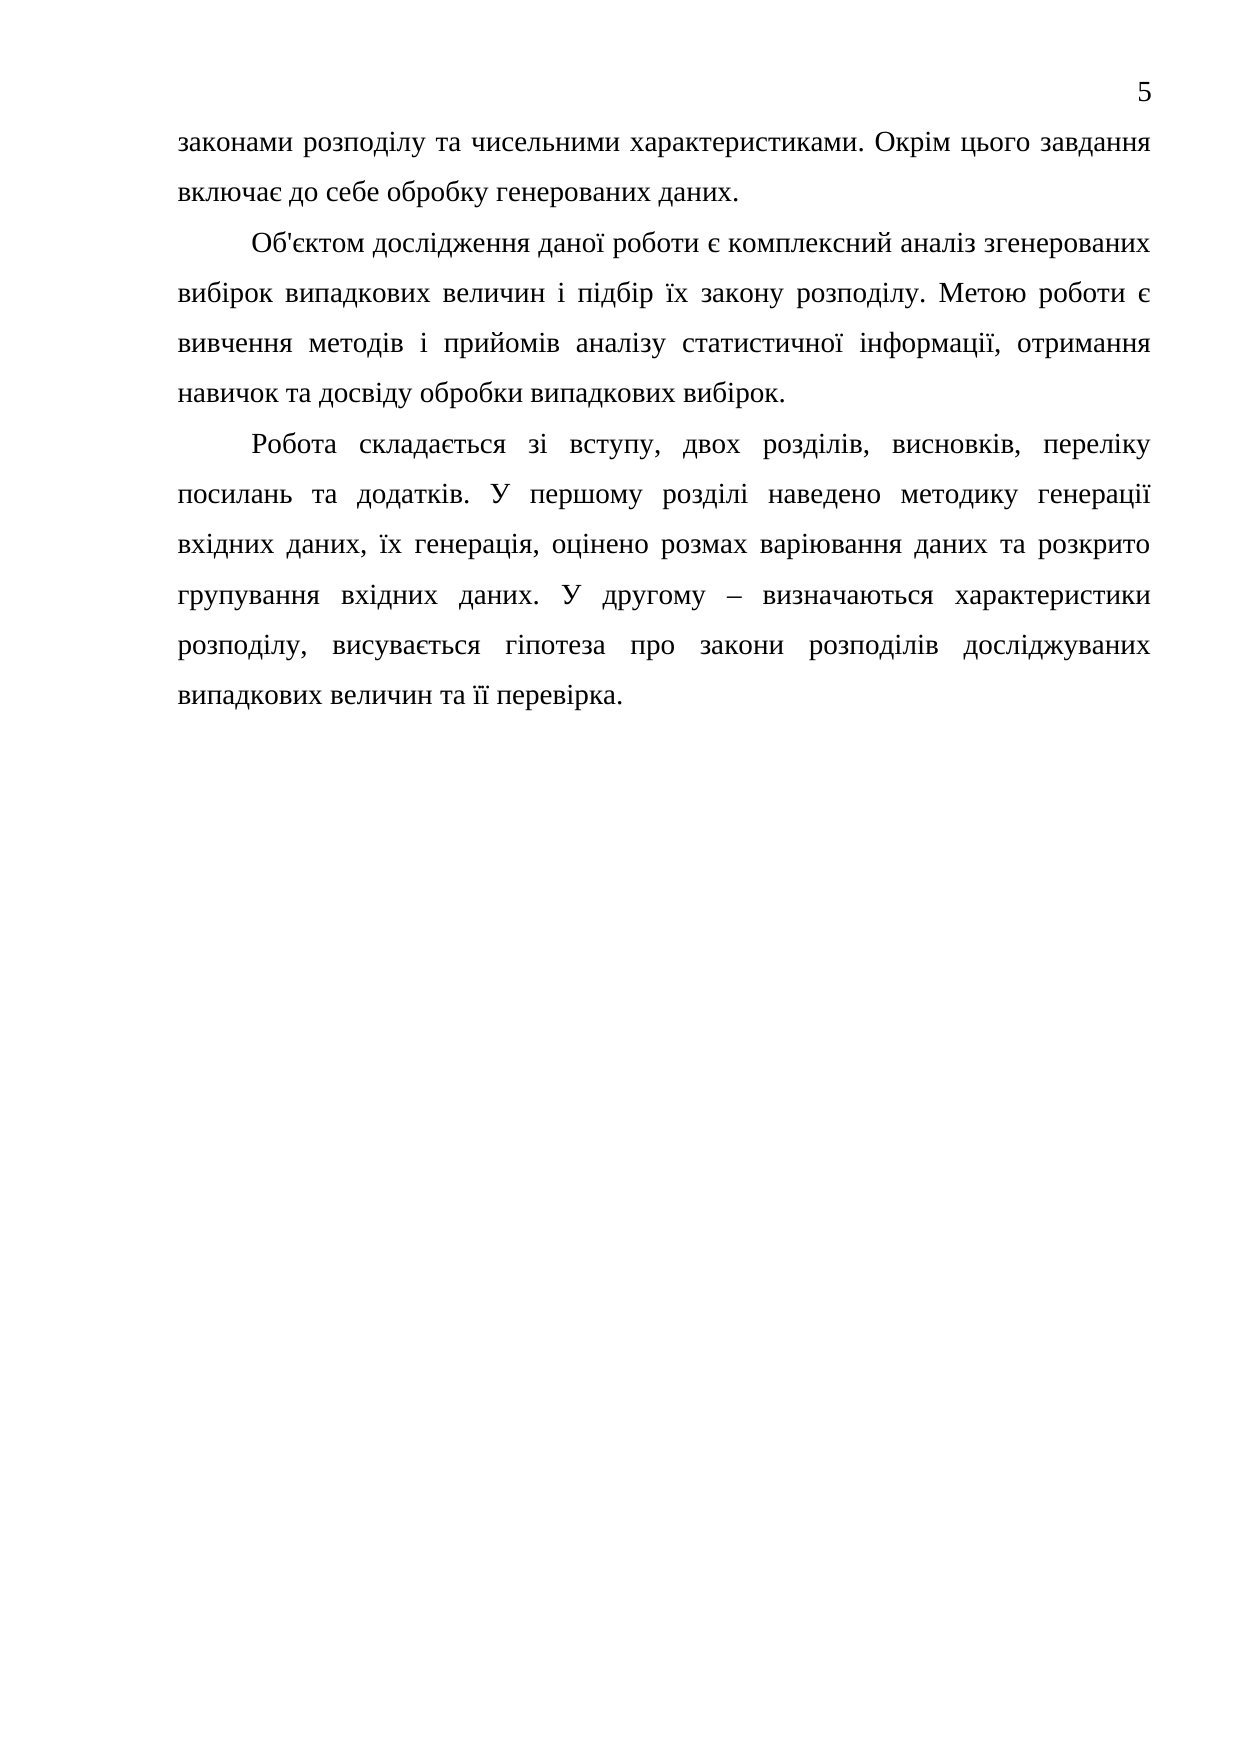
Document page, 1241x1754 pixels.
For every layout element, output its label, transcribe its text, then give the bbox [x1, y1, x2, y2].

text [177, 124, 1152, 208]
text Об'єктом дослідження даної роботи є комплексний аналіз згенерованих вибірок випадкових величин і підбір їх закону розподілу. Метою роботи є вивчення методів і прийомів аналізу статистичної інформації, отримання навичок та досвіду обробки випадкових вибірок. [177, 225, 1152, 409]
text Робота складається зі вступу, двох розділів, висновків, переліку посилань та додатків. У першому розділі наведено методику генерації вхідних даних, їх генерація, оцінено розмах варіювання даних та розкрито групування вхідних даних. У другому – визначаються характеристики розподілу, висувається гіпотеза про закони розподілів досліджуваних випадкових величин та її перевірка. [177, 426, 1152, 711]
